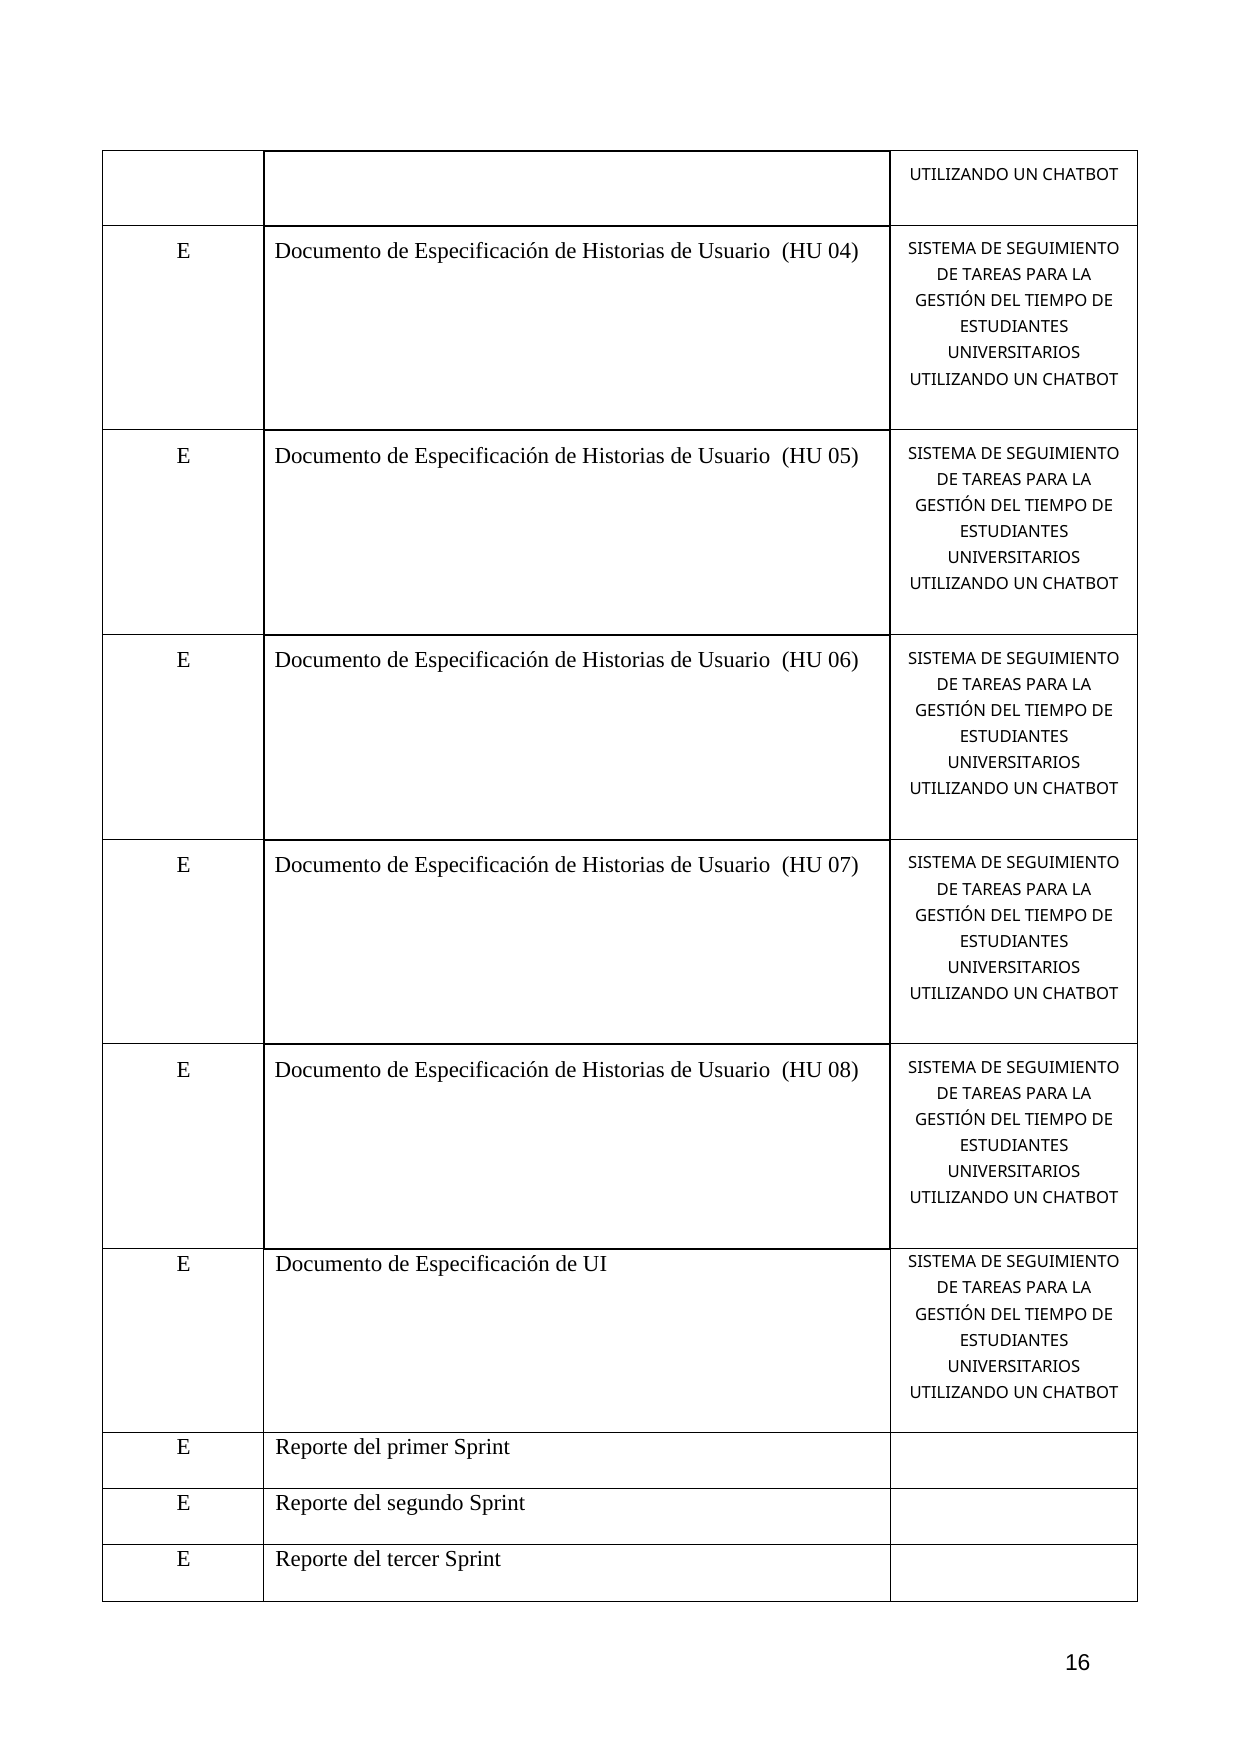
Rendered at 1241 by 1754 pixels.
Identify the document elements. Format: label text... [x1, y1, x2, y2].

table_cell Reporte del tercer Sprint [264, 1545, 890, 1601]
table_cell Documento de Especificación de UI [264, 1250, 890, 1432]
table_cell Documento de Especificación de Historias de Usuario (HU 07) [265, 841, 889, 1043]
table_cell [891, 1489, 1137, 1544]
table_cell E [103, 1433, 263, 1488]
table_cell Reporte del segundo Sprint [264, 1489, 890, 1544]
table_cell E [103, 1489, 263, 1544]
table_cell E [103, 1249, 263, 1432]
table_cell SISTEMA DE SEGUIMIENTO DE TAREAS PARA LA GESTIÓN DEL TIEMPO DE ESTUDIANTES UNIVERSITARIOS UTILIZANDO UN CHATBOT [891, 1044, 1137, 1248]
table_cell Documento de Especificación de Historias de Usuario (HU 06) [265, 636, 889, 838]
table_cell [891, 151, 1137, 224]
table_cell [891, 1545, 1137, 1601]
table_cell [265, 152, 889, 224]
table_cell E [103, 430, 263, 634]
table_cell SISTEMA DE SEGUIMIENTO DE TAREAS PARA LA GESTIÓN DEL TIEMPO DE ESTUDIANTES UNIVERSITARIOS UTILIZANDO UN CHATBOT [891, 635, 1137, 838]
table_cell SISTEMA DE SEGUIMIENTO DE TAREAS PARA LA GESTIÓN DEL TIEMPO DE ESTUDIANTES UNIVERSITARIOS UTILIZANDO UN CHATBOT [891, 840, 1137, 1043]
table_cell Documento de Especificación de Historias de Usuario (HU 08) [265, 1045, 889, 1248]
table_cell Documento de Especificación de Historias de Usuario (HU 05) [265, 431, 889, 634]
table_cell SISTEMA DE SEGUIMIENTO DE TAREAS PARA LA GESTIÓN DEL TIEMPO DE ESTUDIANTES UNIVERSITARIOS UTILIZANDO UN CHATBOT [891, 226, 1137, 429]
table_cell Reporte del primer Sprint [264, 1433, 890, 1488]
table_cell [891, 1433, 1137, 1488]
table_cell E [103, 840, 263, 1043]
table_cell E [103, 1545, 263, 1601]
table_cell E [103, 635, 263, 838]
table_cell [891, 1249, 1137, 1432]
table_cell E [103, 226, 263, 429]
table_cell Documento de Especificación de Historias de Usuario (HU 04) [265, 227, 889, 429]
table_cell E [103, 151, 263, 224]
table_cell SISTEMA DE SEGUIMIENTO DE TAREAS PARA LA GESTIÓN DEL TIEMPO DE ESTUDIANTES UNIVERSITARIOS UTILIZANDO UN CHATBOT [891, 430, 1137, 634]
table_cell E [103, 1044, 263, 1248]
